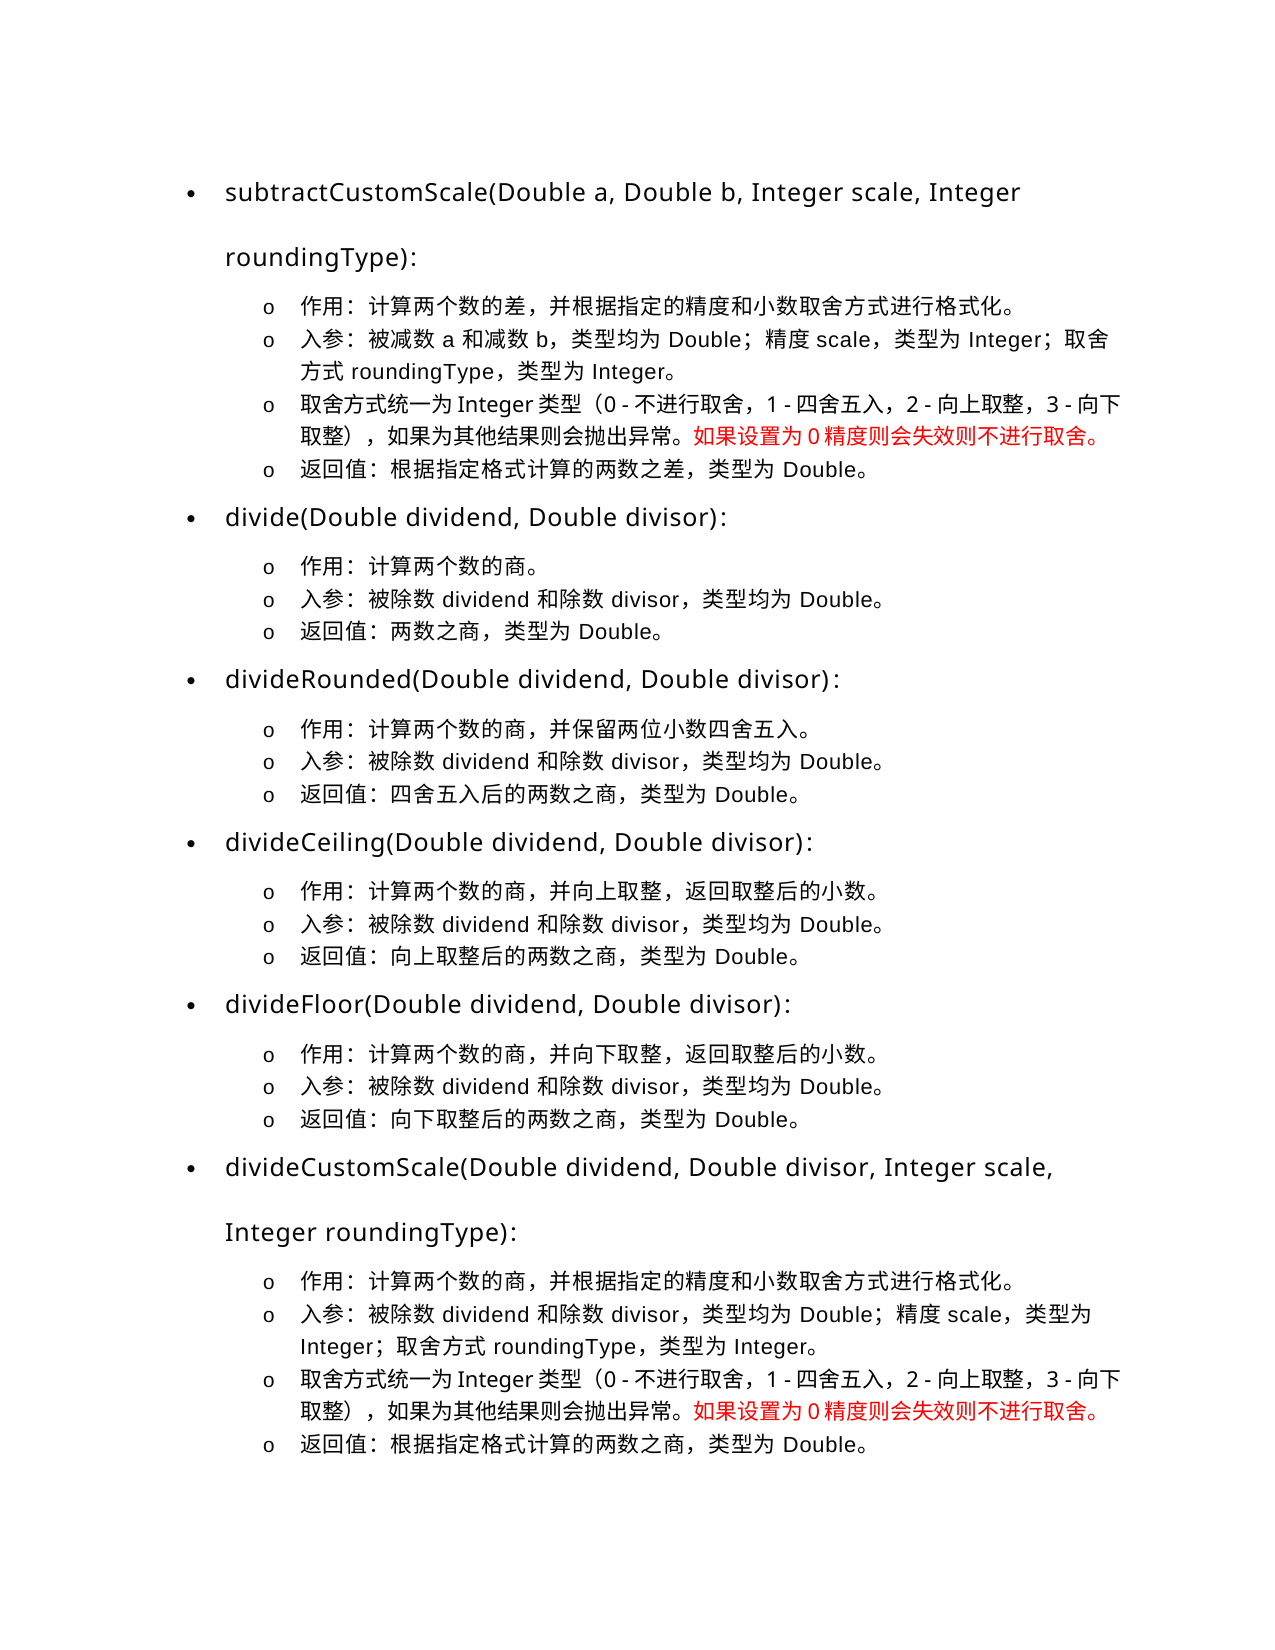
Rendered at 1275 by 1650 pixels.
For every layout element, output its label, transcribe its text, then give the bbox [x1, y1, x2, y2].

list 返回值：向下取整后的两数之商，类型为 Double。 [262, 1101, 1125, 1134]
list 作用：计算两个数的商，并保留两位小数四舍五入。 [262, 711, 1125, 744]
list 入参：被除数 dividend 和除数 divisor，类型均为 Double。 [262, 744, 1125, 776]
list divideCeiling(Double dividend, Double divisor)： [187, 809, 1125, 874]
list 入参：被除数 dividend 和除数 divisor，类型均为 Double。 [262, 581, 1125, 614]
list 作用：计算两个数的商，并向上取整，返回取整后的小数。 [262, 874, 1125, 906]
list divide(Double dividend, Double divisor)： [187, 484, 1125, 549]
list 返回值：根据指定格式计算的两数之商，类型为 Double。 [262, 1426, 1125, 1459]
list 返回值：四舍五入后的两数之商，类型为 Double。 [262, 776, 1125, 809]
list 入参：被除数 dividend 和除数 divisor，类型均为 Double。 [262, 1069, 1125, 1101]
list 取舍方式统一为Integer类型（0 - 不进行取舍，1 - 四舍五入，2 - 向上取整，3 - 向下取整），如果为其他结果则会抛出异常。如果设置为0精度则会失效则不进行取舍。 [262, 386, 1125, 451]
list subtractCustomScale(Double a, Double b, Integer scale, Integer roundingType)： [187, 159, 1125, 289]
list 返回值：向上取整后的两数之商，类型为 Double。 [262, 939, 1125, 971]
list divideFloor(Double dividend, Double divisor)： [187, 971, 1125, 1036]
list 作用：计算两个数的商，并根据指定的精度和小数取舍方式进行格式化。 [262, 1264, 1125, 1296]
list 入参：被减数 a 和减数 b，类型均为 Double；精度 scale，类型为 Integer；取舍方式 roundingType，类型为 Integer。 [262, 321, 1125, 386]
list divideRounded(Double dividend, Double divisor)： [187, 646, 1125, 711]
list 入参：被除数 dividend 和除数 divisor，类型均为 Double；精度 scale，类型为 Integer；取舍方式 roundingType，类型为 Integer。 [262, 1296, 1125, 1361]
list 取舍方式统一为Integer类型（0 - 不进行取舍，1 - 四舍五入，2 - 向上取整，3 - 向下取整），如果为其他结果则会抛出异常。如果设置为0精度则会失效则不进行取舍。 [262, 1361, 1125, 1426]
list divideCustomScale(Double dividend, Double divisor, Integer scale, Integer roundingType)： [187, 1134, 1125, 1264]
list 作用：计算两个数的商，并向下取整，返回取整后的小数。 [262, 1036, 1125, 1069]
list 返回值：两数之商，类型为 Double。 [262, 614, 1125, 646]
list 返回值：根据指定格式计算的两数之差，类型为 Double。 [262, 451, 1125, 484]
list 入参：被除数 dividend 和除数 divisor，类型均为 Double。 [262, 906, 1125, 939]
list 作用：计算两个数的商。 [262, 549, 1125, 581]
list 作用：计算两个数的差，并根据指定的精度和小数取舍方式进行格式化。 [262, 289, 1125, 321]
